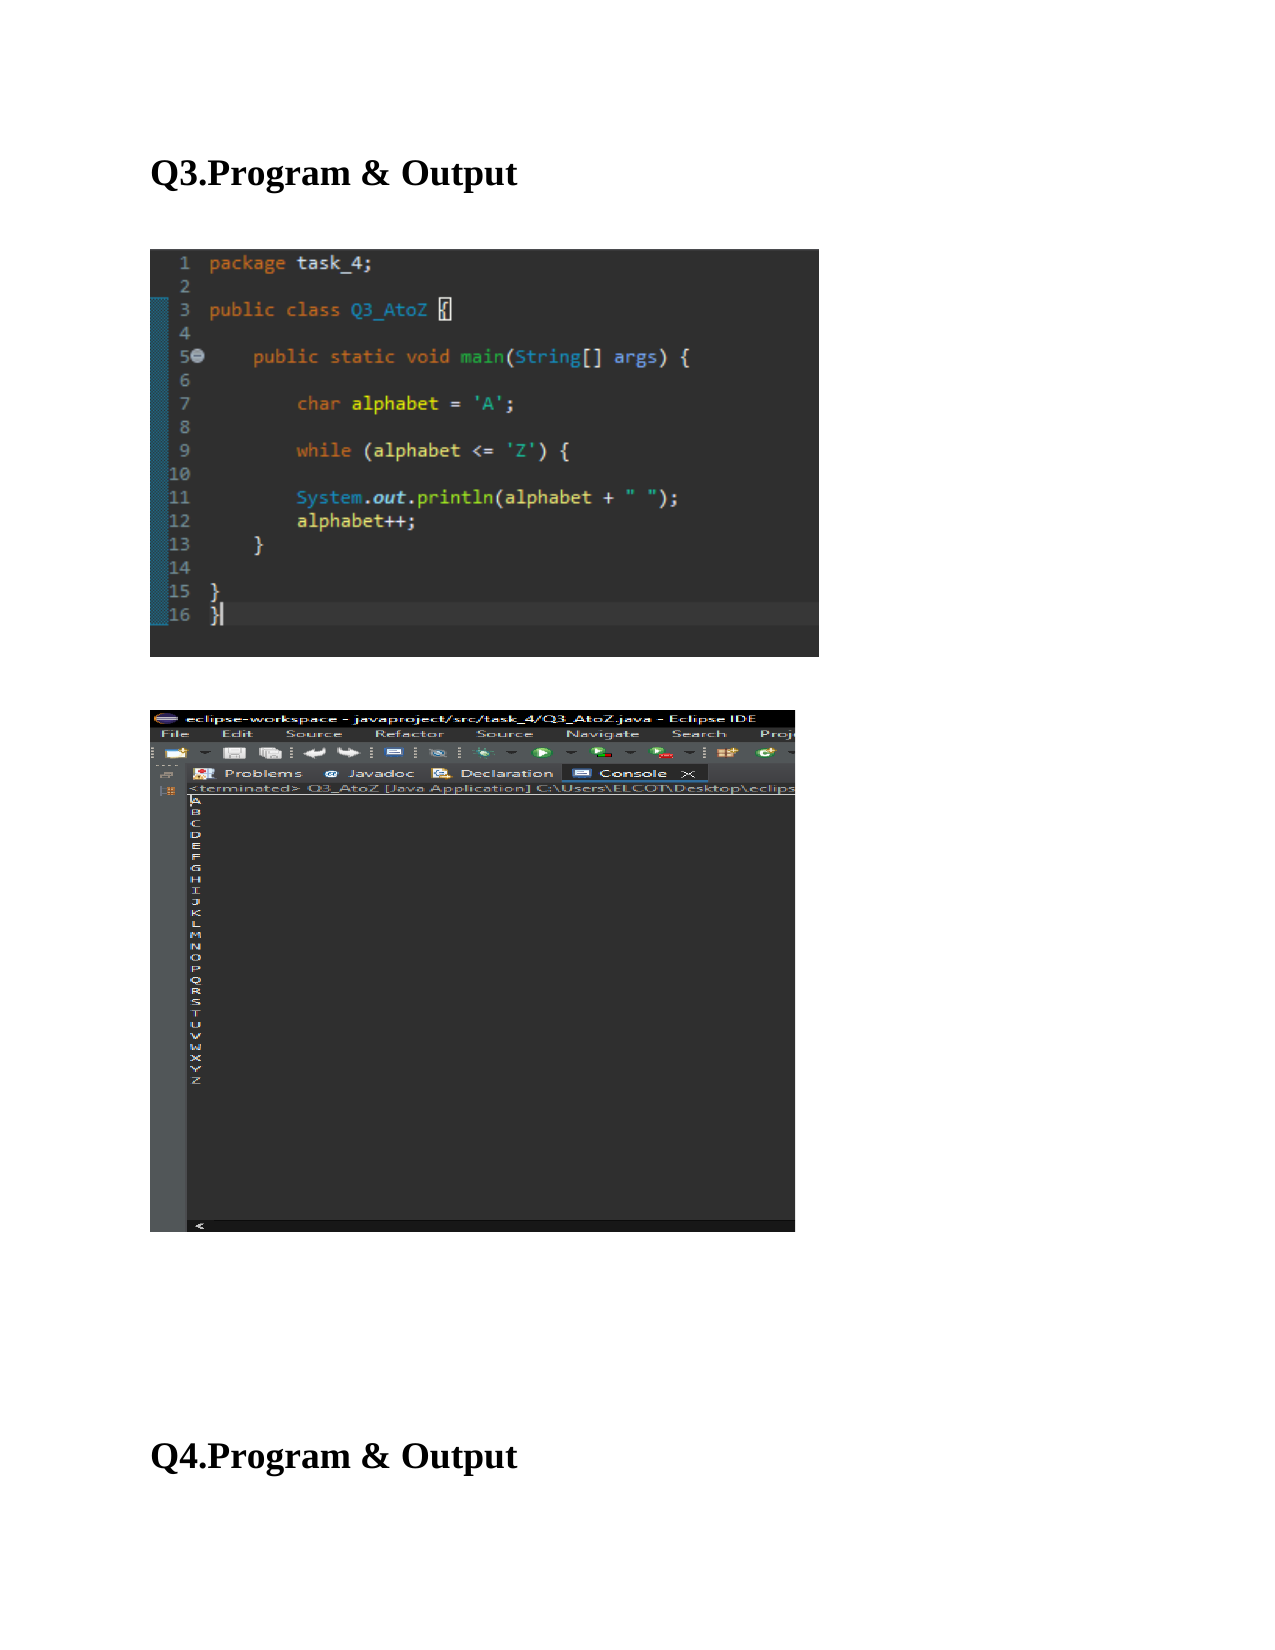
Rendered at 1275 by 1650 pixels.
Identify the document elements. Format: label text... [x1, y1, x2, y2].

picture [150, 710, 796, 1232]
text Q3.Program & Output [150, 150, 1125, 193]
text Q4.Program & Output [150, 1434, 1125, 1477]
picture [150, 249, 819, 657]
